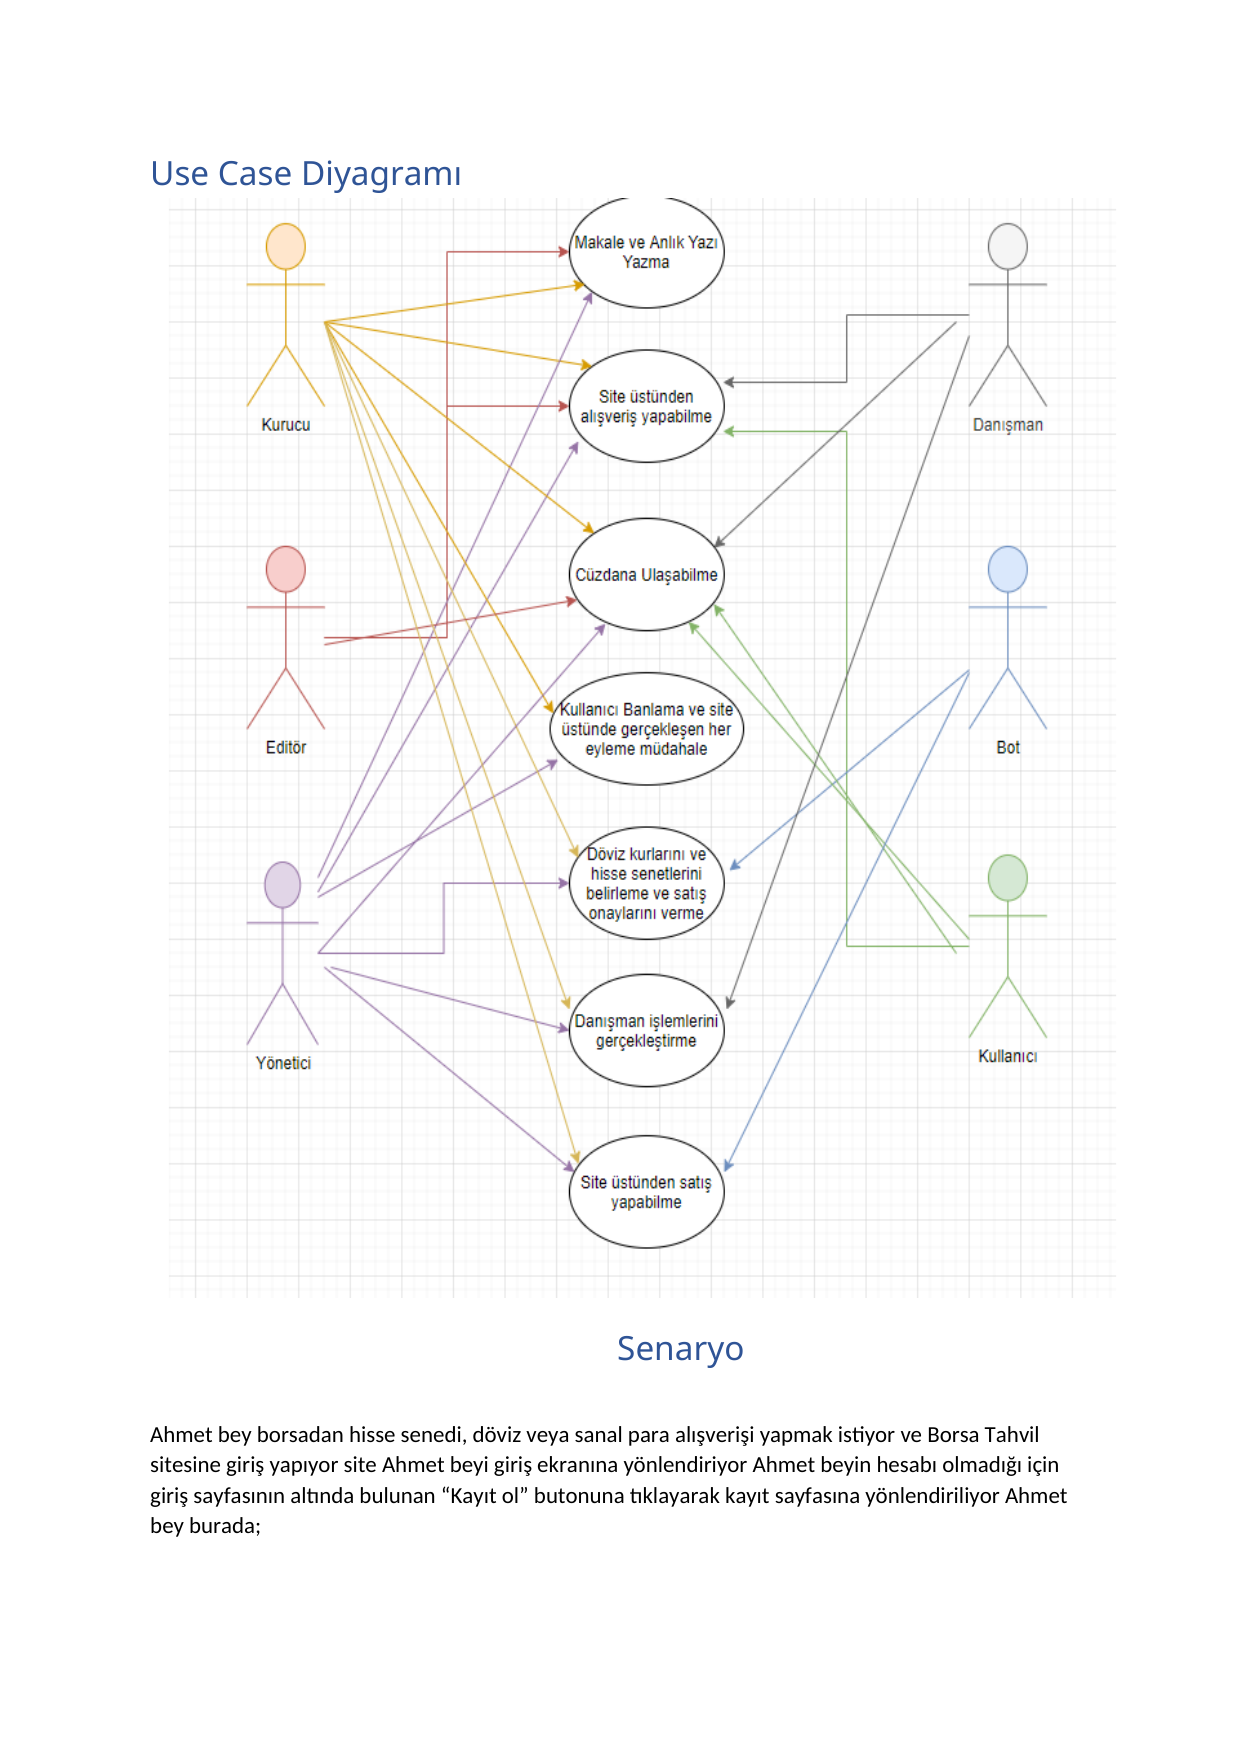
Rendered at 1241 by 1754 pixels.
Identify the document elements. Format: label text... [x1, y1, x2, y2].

text Ahmet bey borsadan hisse senedi, döviz veya sanal para alışverişi yapmak istiyor ve Borsa Tahvil sitesine giriş yapıyor site Ahmet beyi giriş ekranına yönlendiriyor Ahmet beyin hesabı olmadığı için giriş sayfasının altında bulunan “Kayıt ol” butonuna tıklayarak kayıt sayfasına yönlendiriliyor Ahmet bey burada; [150, 1420, 1090, 1539]
subtitle Use Case Diyagramı [150, 150, 1090, 195]
subtitle Senaryo [150, 1324, 1090, 1370]
